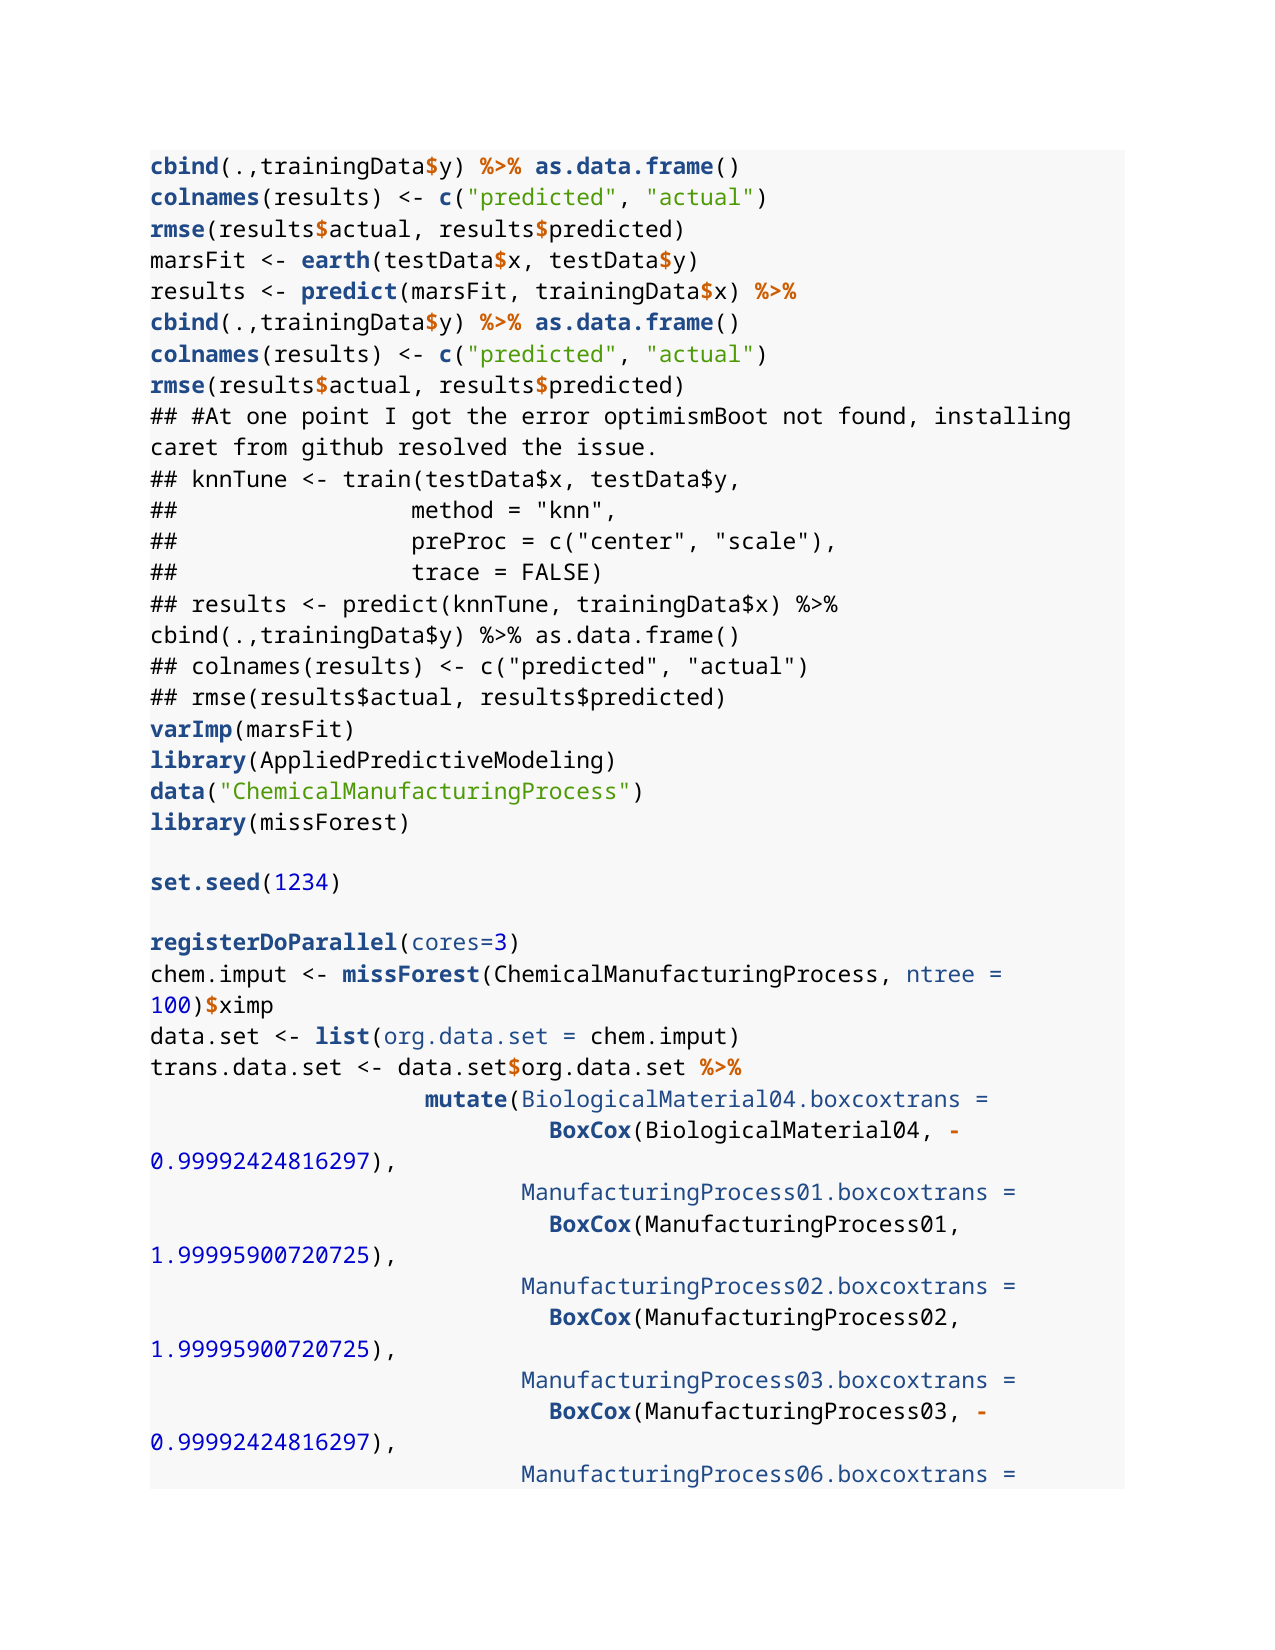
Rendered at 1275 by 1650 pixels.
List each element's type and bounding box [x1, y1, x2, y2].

text [150, 150, 1125, 1489]
